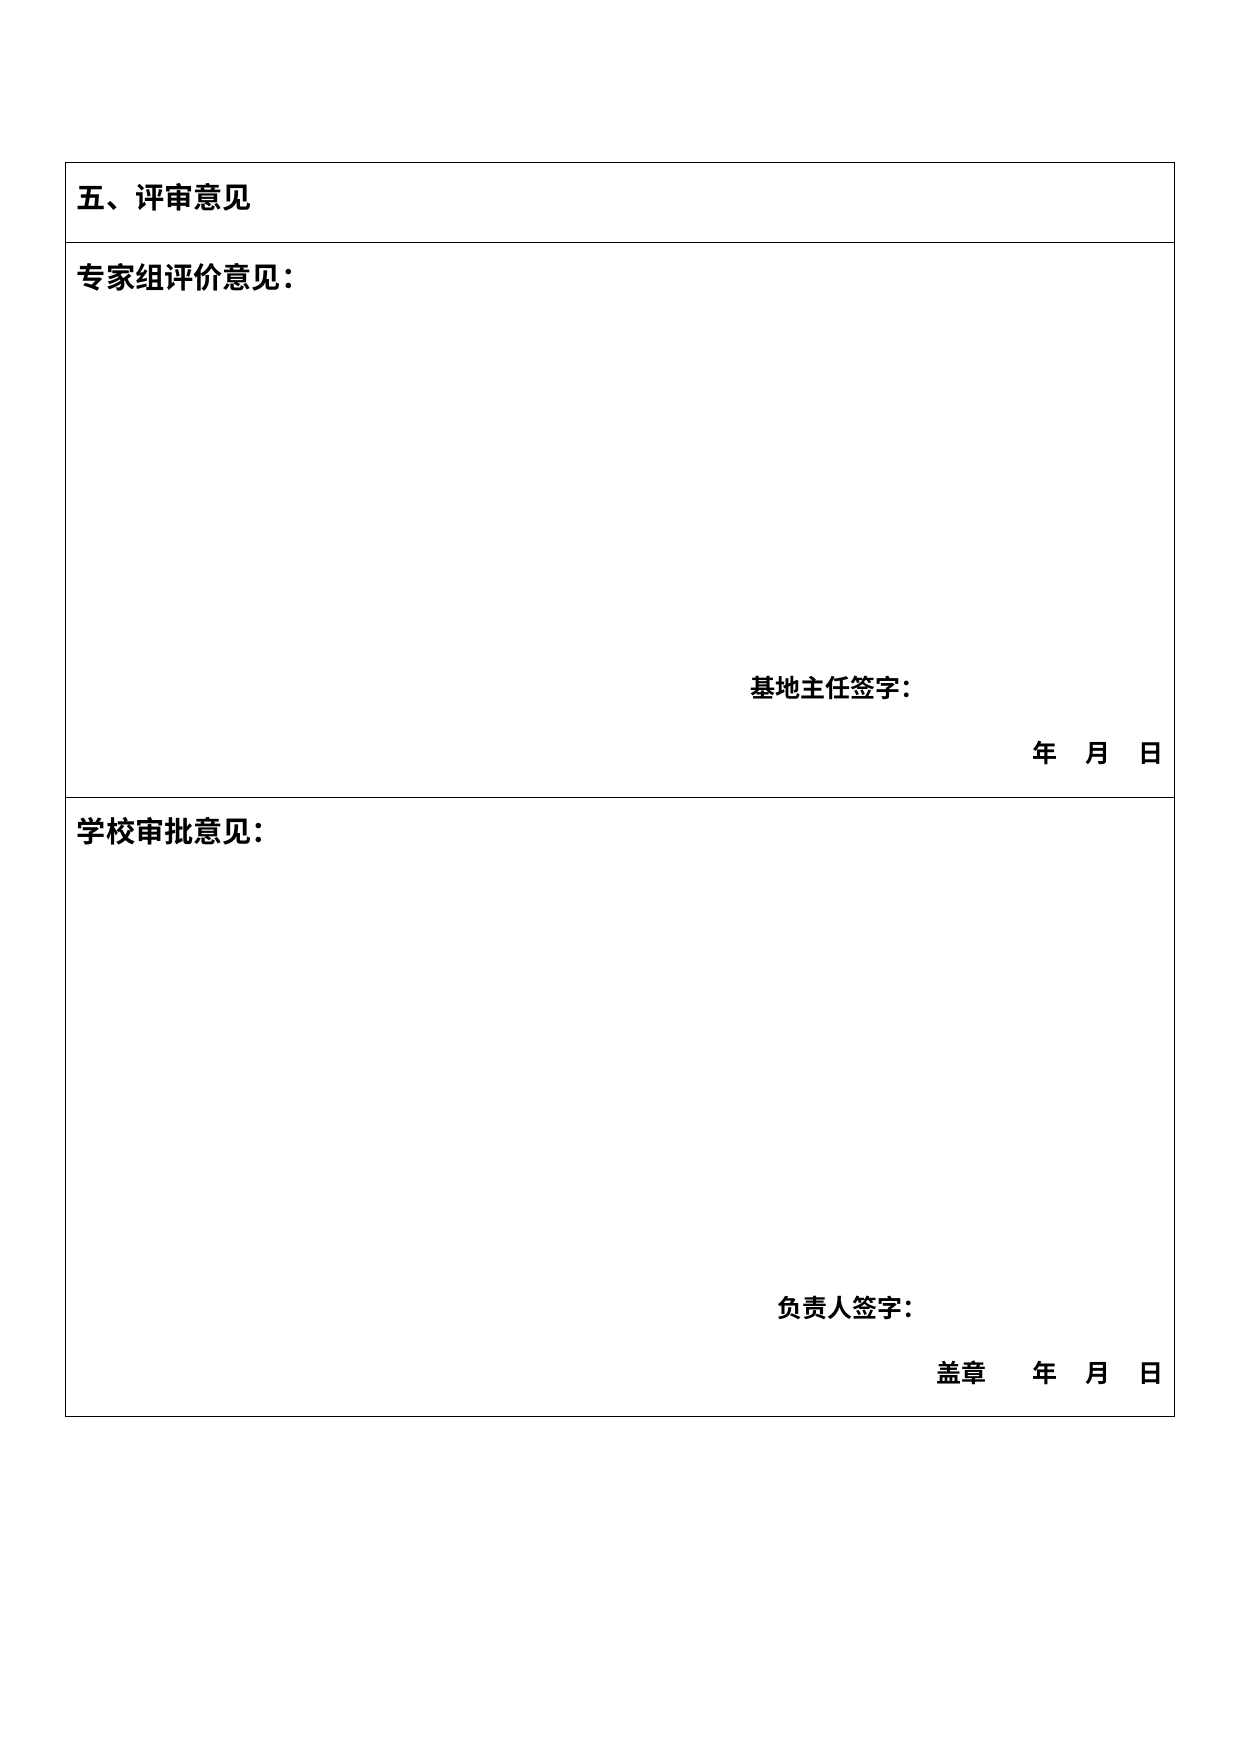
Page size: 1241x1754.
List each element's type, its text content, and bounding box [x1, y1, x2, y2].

table_cell 学校审批意见： 负责人签字： 盖章 年 月 日 [66, 798, 1174, 1416]
table_cell 五、评审意见 [66, 163, 1174, 242]
table_cell 专家组评价意见： 基地主任签字： 年 月 日 [66, 243, 1174, 797]
